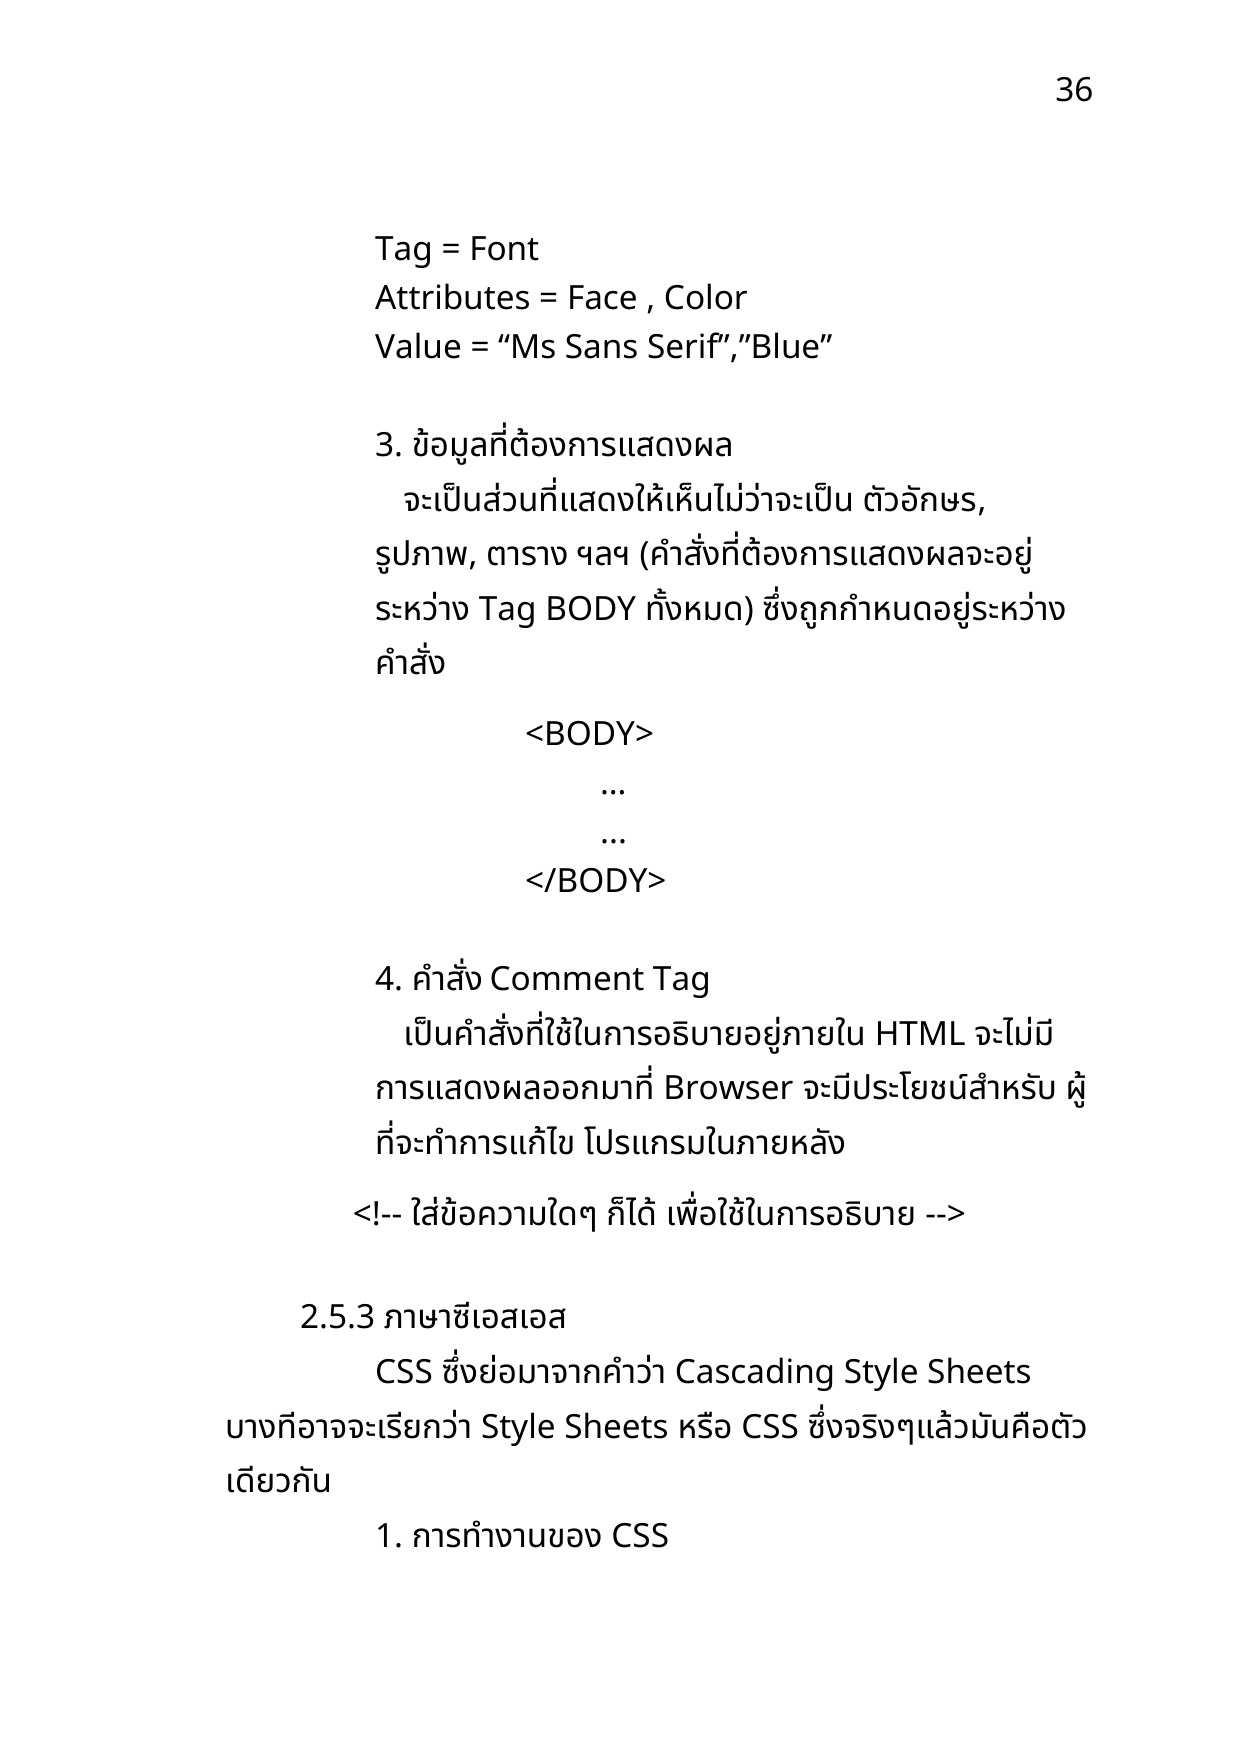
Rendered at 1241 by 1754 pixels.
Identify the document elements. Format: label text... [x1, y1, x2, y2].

text 4. คำสั่งComment Tag [300, 955, 1093, 1006]
text 3. ข้อมูลที่ต้องการแสดงผล [300, 421, 1093, 471]
text ... [525, 808, 1093, 853]
text </BODY> [525, 857, 1093, 902]
text Value = “Ms Sans Serif”,”Blue” [375, 323, 1093, 368]
text Tag = Font [375, 225, 1093, 270]
text จะเป็นส่วนที่แสดงให้เห็นไม่ว่าจะเป็น ตัวอักษร, รูปภาพ, ตาราง ฯลฯ (คำสั่งที่ต้องการแสดงผลจะอยู่ระหว่าง Tag BODY ทั้งหมด) ซึ่งถูกกำหนดอยู่ระหว่างคำสั่ง [375, 475, 1093, 689]
text 1. การทำงานของ CSS [225, 1511, 1093, 1562]
text CSS ซึ่งย่อมาจากคำว่า Cascading Style Sheets บางทีอาจจะเรียกว่า Style Sheets หรือ CSS ซึ่งจริงๆแล้วมันคือตัวเดียวกัน [225, 1348, 1093, 1507]
text 2.5.3 ภาษาซีเอสเอส [225, 1293, 1093, 1344]
text <!-- ใส่ข้อความใดๆ ก็ได้ เพื่อใช้ในการอธิบาย --> [225, 1190, 1093, 1240]
text … [525, 759, 1093, 804]
text เป็นคำสั่งที่ใช้ในการอธิบายอยู่ภายใน HTML จะไม่มีการแสดงผลออกมาที่ Browser จะมีประโยชน์สำหรับ ผู้ที่จะทำการแก้ไข โปรแกรมในภายหลัง [375, 1009, 1093, 1169]
text Attributes = Face , Color [375, 274, 1093, 319]
text <BODY> [525, 710, 1093, 756]
